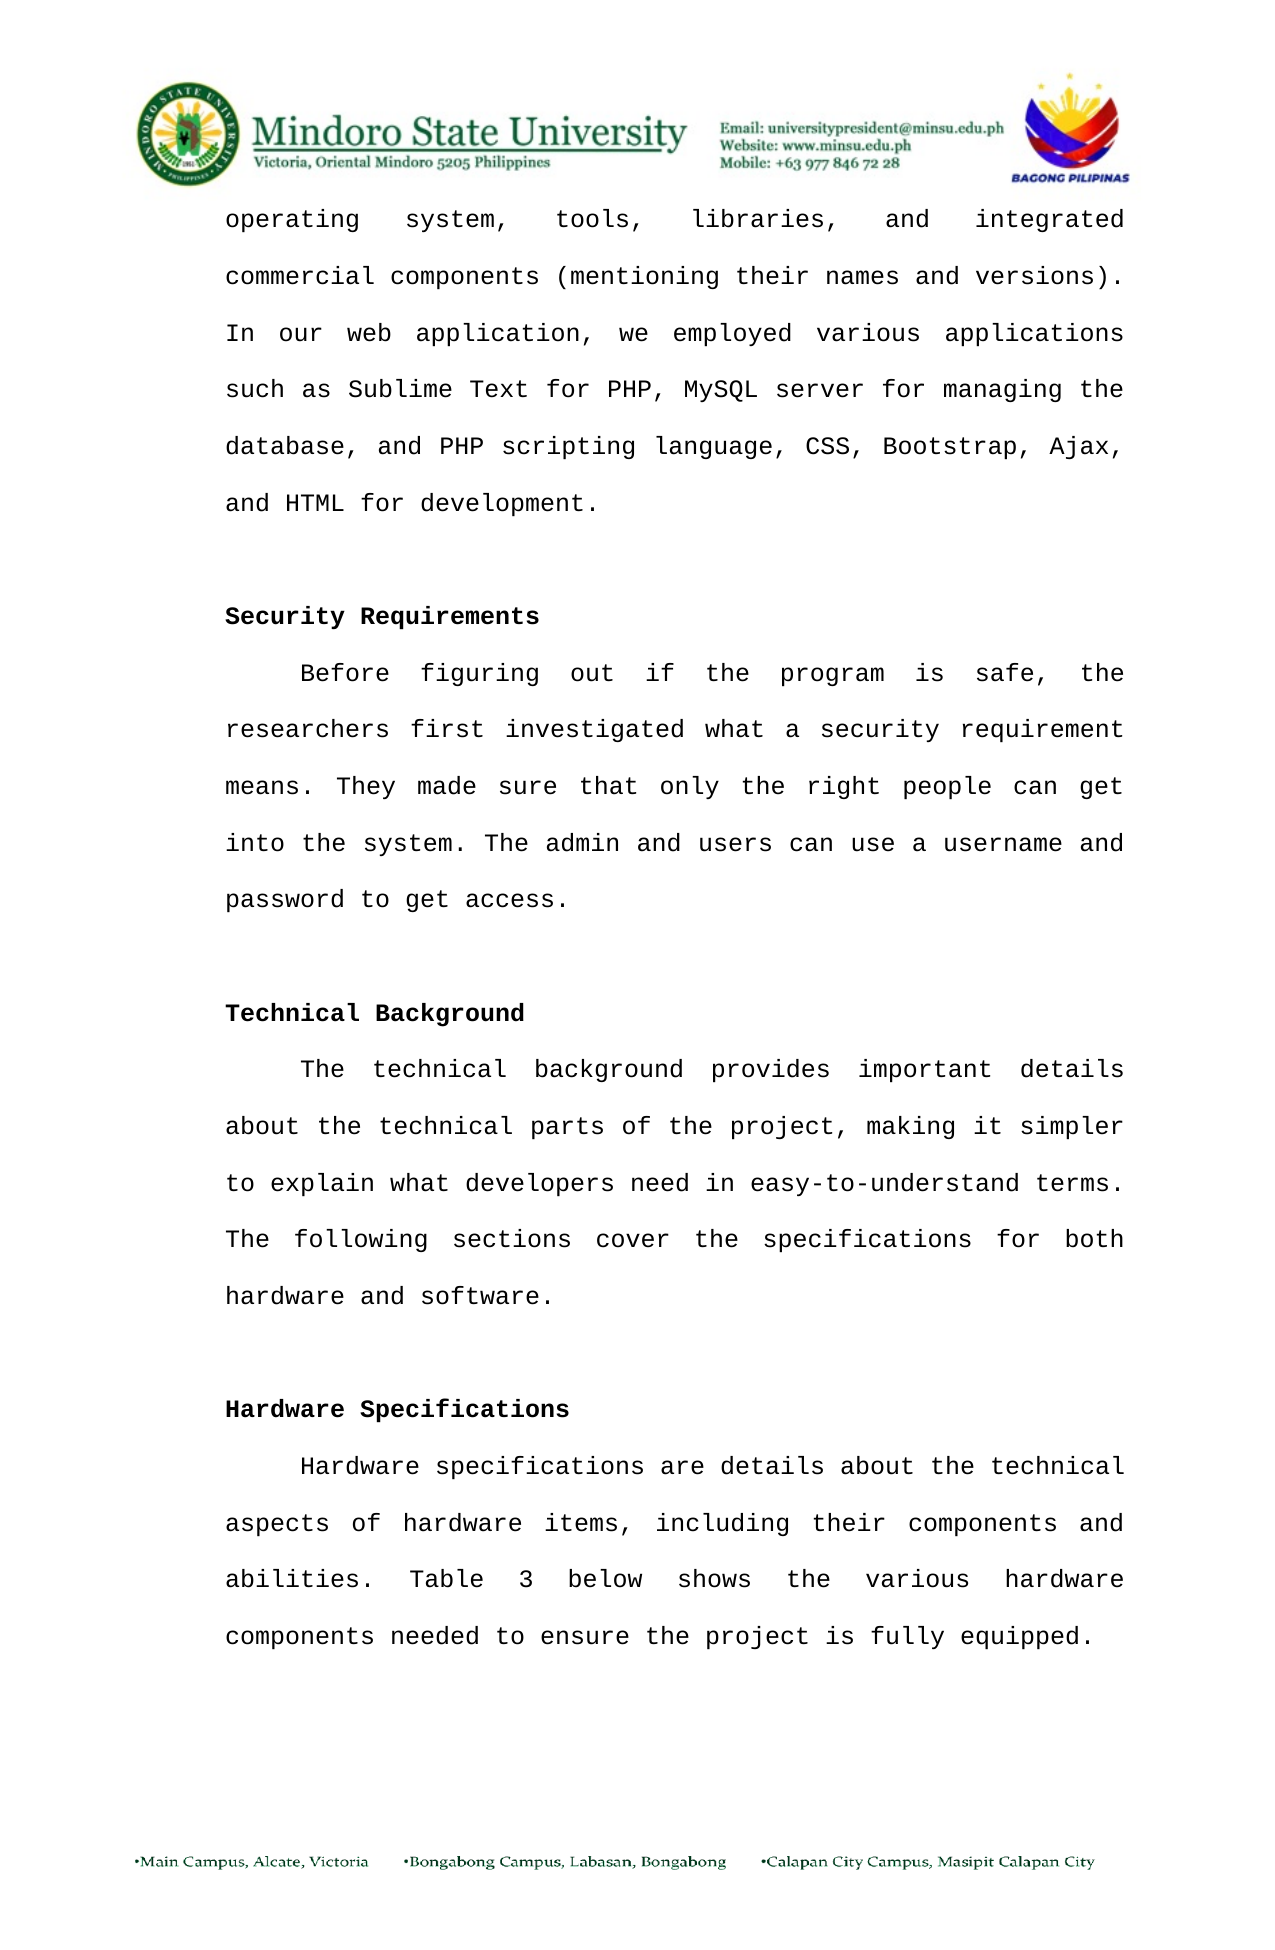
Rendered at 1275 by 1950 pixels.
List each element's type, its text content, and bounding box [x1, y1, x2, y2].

text Hardware Specifications [225, 1397, 1125, 1425]
text Technical Background [225, 1000, 1125, 1028]
text Before figuring out if the program is safe, the researchers first investigated what a security requirement means. They made sure that only the right people can get into the system. The admin and users can use a username and password to get access. [225, 660, 1125, 915]
text The technical background provides important details about the technical parts of the project, making it simpler to explain what developers need in easy-to-understand terms. The following sections cover the specifications for both hardware and software. [225, 1057, 1125, 1312]
text Hardware specifications are details about the technical aspects of hardware items, including their components and abilities. Table 3 below shows the various hardware components needed to ensure the project is fully equipped. [225, 1453, 1125, 1652]
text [225, 207, 1125, 518]
picture [116, 1821, 1113, 1919]
picture [80, 26, 1207, 235]
text Security Requirements [225, 603, 1125, 632]
